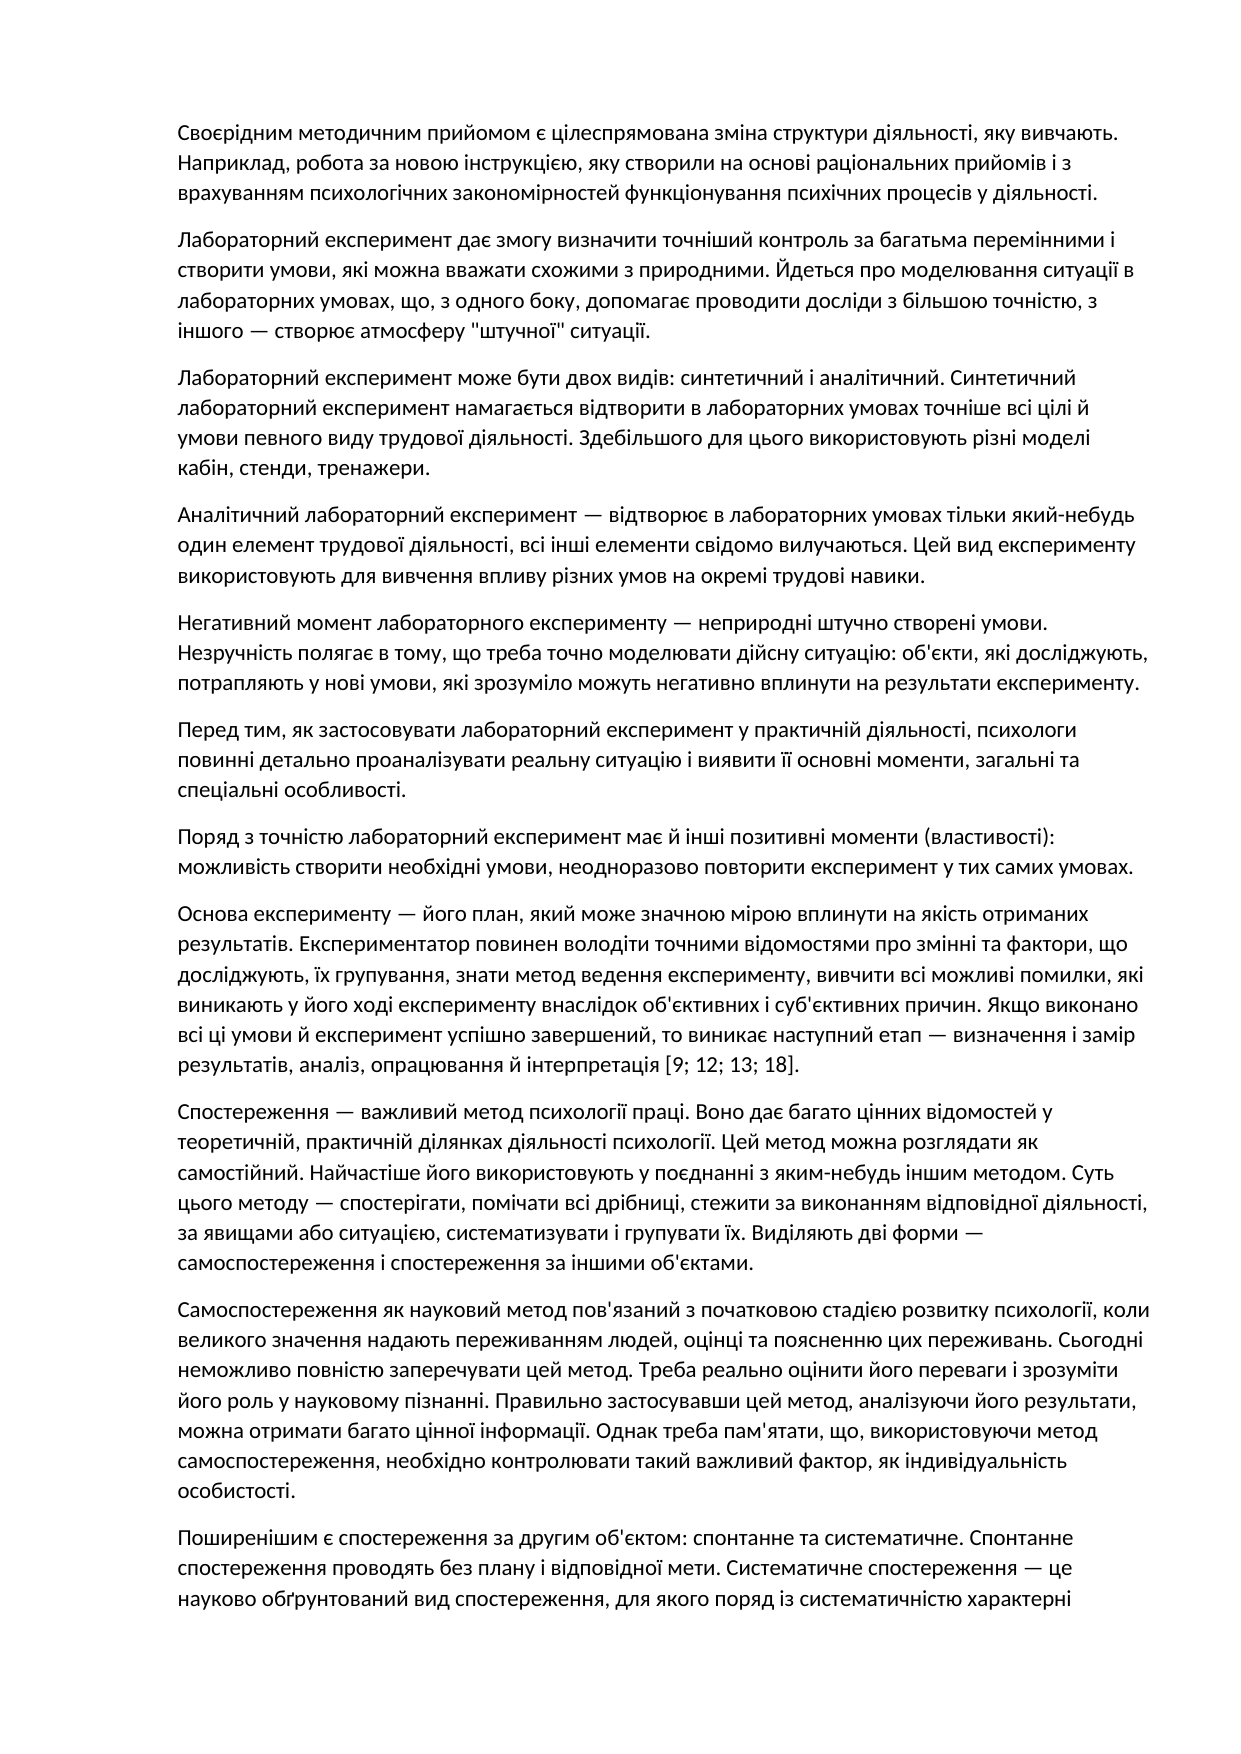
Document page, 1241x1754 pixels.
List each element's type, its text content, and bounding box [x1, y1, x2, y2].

text Спостереження — важливий метод психології праці. Воно дає багато цінних відомостей у теоретичній, практичній ділянках діяльності психології. Цей метод можна розглядати як самостійний. Найчастіше його використовують у поєднанні з яким-небудь іншим методом. Суть цього методу — спостерігати, помічати всі дрібниці, стежити за виконанням відповідної діяльності, за явищами або ситуацією, систематизувати і групувати їх. Виділяють дві форми — самоспостереження і спостереження за іншими об'єктами. [177, 1097, 1152, 1276]
text Лабораторний експеримент дає змогу визначити точніший контроль за багатьма перемінними і створити умови, які можна вважати схожими з природними. Йдеться про моделювання ситуації в лабораторних умовах, що, з одного боку, допомагає проводити досліди з більшою точністю, з іншого — створює атмосферу "штучної" ситуації. [177, 225, 1152, 344]
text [177, 1523, 1152, 1612]
text Лабораторний експеримент може бути двох видів: синтетичний і аналітичний. Синтетичний лабораторний експеримент намагається відтворити в лабораторних умовах точніше всі цілі й умови певного виду трудової діяльності. Здебільшого для цього використовують різні моделі кабін, стенди, тренажери. [177, 363, 1152, 482]
text Перед тим, як застосовувати лабораторний експеримент у практичній діяльності, психологи повинні детально проаналізувати реальну ситуацію і виявити її основні моменти, загальні та спеціальні особливості. [177, 715, 1152, 803]
text Своєрідним методичним прийомом є цілеспрямована зміна структури діяльності, яку вивчають. Наприклад, робота за новою інструкцією, яку створили на основі раціональних прийомів і з врахуванням психологічних закономірностей функціонування психічних процесів у діяльності. [177, 118, 1152, 207]
text Негативний момент лабораторного експерименту — неприродні штучно створені умови. Незручність полягає в тому, що треба точно моделювати дійсну ситуацію: об'єкти, які досліджують, потрапляють у нові умови, які зрозуміло можуть негативно вплинути на результати експерименту. [177, 608, 1152, 696]
text Самоспостереження як науковий метод пов'язаний з початковою стадією розвитку психології, коли великого значення надають переживанням людей, оцінці та поясненню цих переживань. Сьогодні неможливо повністю заперечувати цей метод. Треба реально оцінити його переваги і зрозуміти його роль у науковому пізнанні. Правильно застосувавши цей метод, аналізуючи його результати, можна отримати багато цінної інформації. Однак треба пам'ятати, що, використовуючи метод самоспостереження, необхідно контролювати такий важливий фактор, як індивідуальність особистості. [177, 1295, 1152, 1504]
text Поряд з точністю лабораторний експеримент має й інші позитивні моменти (властивості): можливість створити необхідні умови, неодноразово повторити експеримент у тих самих умовах. [177, 822, 1152, 881]
text Аналітичний лабораторний експеримент — відтворює в лабораторних умовах тільки який-небудь один елемент трудової діяльності, всі інші елементи свідомо вилучаються. Цей вид експерименту використовують для вивчення впливу різних умов на окремі трудові навики. [177, 500, 1152, 589]
text Основа експерименту — його план, який може значною мірою вплинути на якість отриманих результатів. Експериментатор повинен володіти точними відомостями про змінні та фактори, що досліджують, їх групування, знати метод ведення експерименту, вивчити всі можливі помилки, які виникають у його ході експерименту внаслідок об'єктивних і суб'єктивних причин. Якщо виконано всі ці умови й експеримент успішно завершений, то виникає наступний етап — визначення і замір результатів, аналіз, опрацювання й інтерпретація [9; 12; 13; 18]. [177, 899, 1152, 1078]
